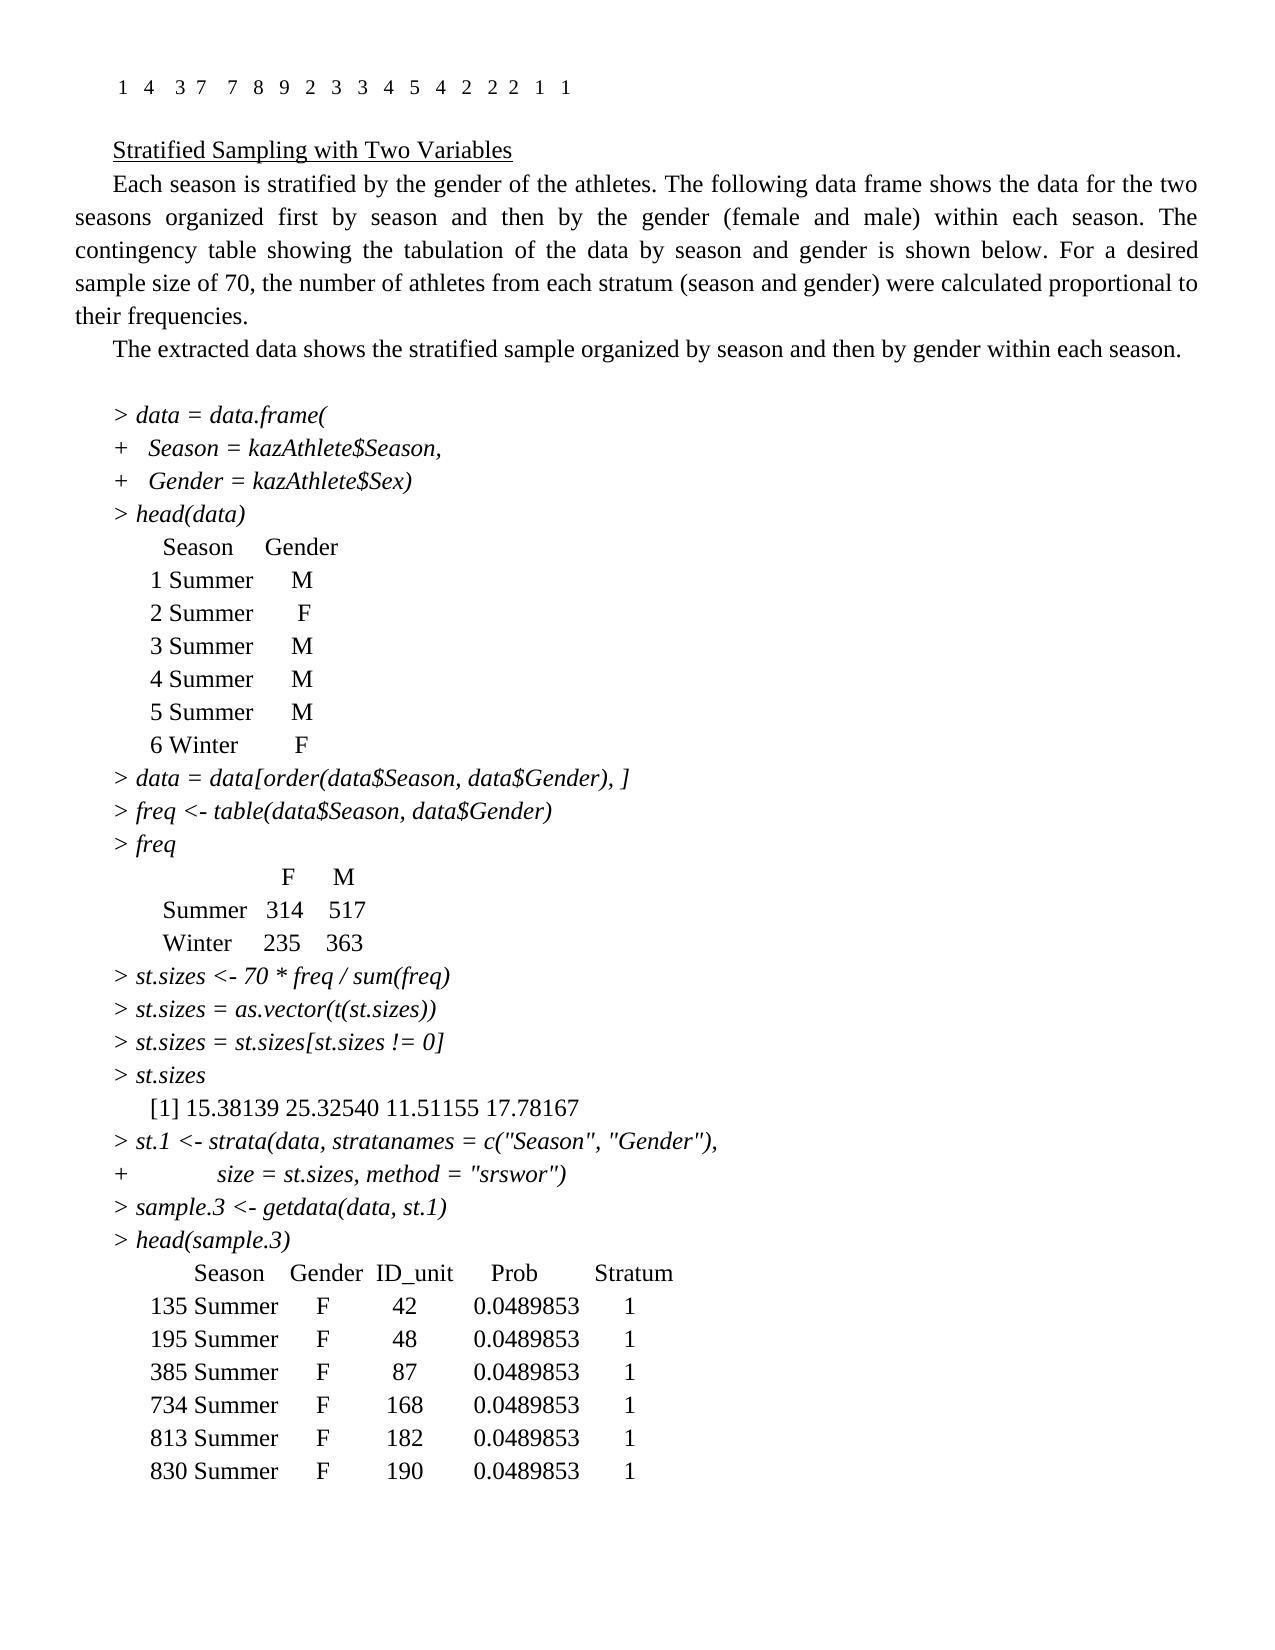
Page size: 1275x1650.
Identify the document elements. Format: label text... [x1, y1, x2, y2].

text 830 Summer F 190 0.0489853 1 [75, 1456, 1200, 1485]
text > st.sizes = st.sizes[st.sizes != 0] [75, 1027, 1200, 1056]
text > data = data[order(data$Season, data$Gender), ] [75, 763, 1200, 792]
text The extracted data shows the stratified sample organized by season and then by gender within each season. [75, 334, 1200, 362]
text > sample.3 <- getdata(data, st.1) [75, 1192, 1200, 1221]
text > st.sizes [75, 1060, 1200, 1089]
text Each season is stratified by the gender of the athletes. The following data frame shows the data for the two seasons organized first by season and then by the gender (female and male) within each season. The contingency table showing the tabulation of the data by season and gender is shown below. For a desired sample size of 70, the number of athletes from each stratum (season and gender) were calculated proportional to their frequencies. [75, 169, 1200, 329]
text > head(sample.3) [75, 1225, 1200, 1254]
text 1 4 3 7 7 8 9 2 3 3 4 5 4 2 2 2 1 1 [75, 75, 1200, 99]
text > data = data.frame( [75, 400, 1200, 428]
text > st.sizes <- 70 * freq / sum(freq) [75, 961, 1200, 990]
text 135 Summer F 42 0.0489853 1 [75, 1291, 1200, 1320]
text > st.sizes = as.vector(t(st.sizes)) [75, 994, 1200, 1023]
text 3 Summer M [75, 631, 1200, 660]
text > st.1 <- strata(data, stratanames = c("Season", "Gender"), [75, 1126, 1200, 1155]
text + size = st.sizes, method = "srswor") [75, 1159, 1200, 1188]
text 6 Winter F [75, 730, 1200, 759]
text 5 Summer M [75, 697, 1200, 726]
text 1 Summer M [75, 565, 1200, 594]
text > head(data) [75, 499, 1200, 528]
text 195 Summer F 48 0.0489853 1 [75, 1324, 1200, 1353]
text 813 Summer F 182 0.0489853 1 [75, 1423, 1200, 1452]
text F M [75, 862, 1200, 891]
text + Season = kazAthlete$Season, [75, 433, 1200, 462]
text 385 Summer F 87 0.0489853 1 [75, 1357, 1200, 1386]
text Summer 314 517 [75, 895, 1200, 924]
text Winter 235 363 [75, 928, 1200, 957]
text 734 Summer F 168 0.0489853 1 [75, 1390, 1200, 1419]
text Season Gender ID_unit Prob Stratum [75, 1258, 1200, 1287]
text 2 Summer F [75, 598, 1200, 627]
text Season Gender [75, 532, 1200, 561]
text 4 Summer M [75, 664, 1200, 693]
text > freq [75, 829, 1200, 858]
text > freq <- table(data$Season, data$Gender) [75, 796, 1200, 825]
text + Gender = kazAthlete$Sex) [75, 466, 1200, 494]
text [1] 15.38139 25.32540 11.51155 17.78167 [75, 1093, 1200, 1122]
text Stratified Sampling with Two Variables [75, 136, 1200, 164]
